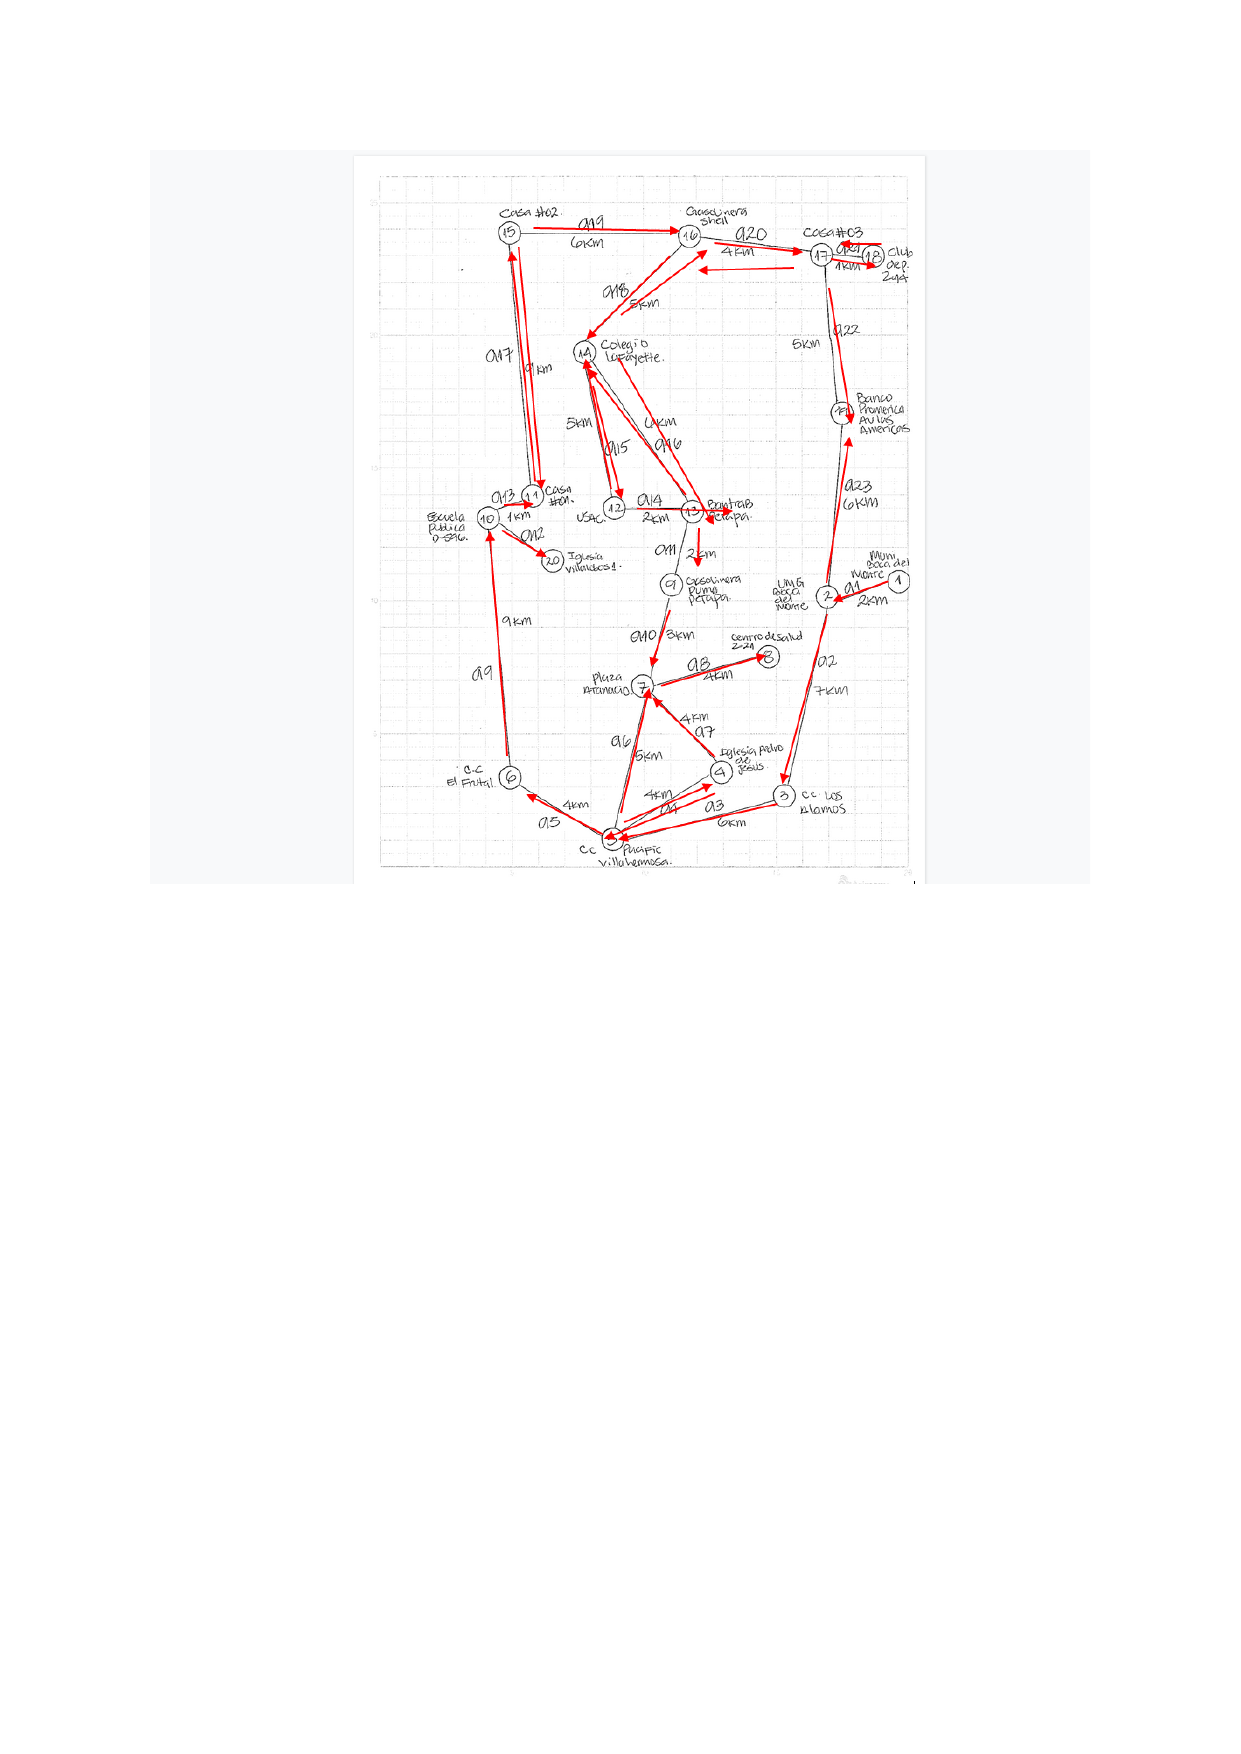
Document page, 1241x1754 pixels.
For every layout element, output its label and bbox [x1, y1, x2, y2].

picture [150, 150, 1091, 884]
